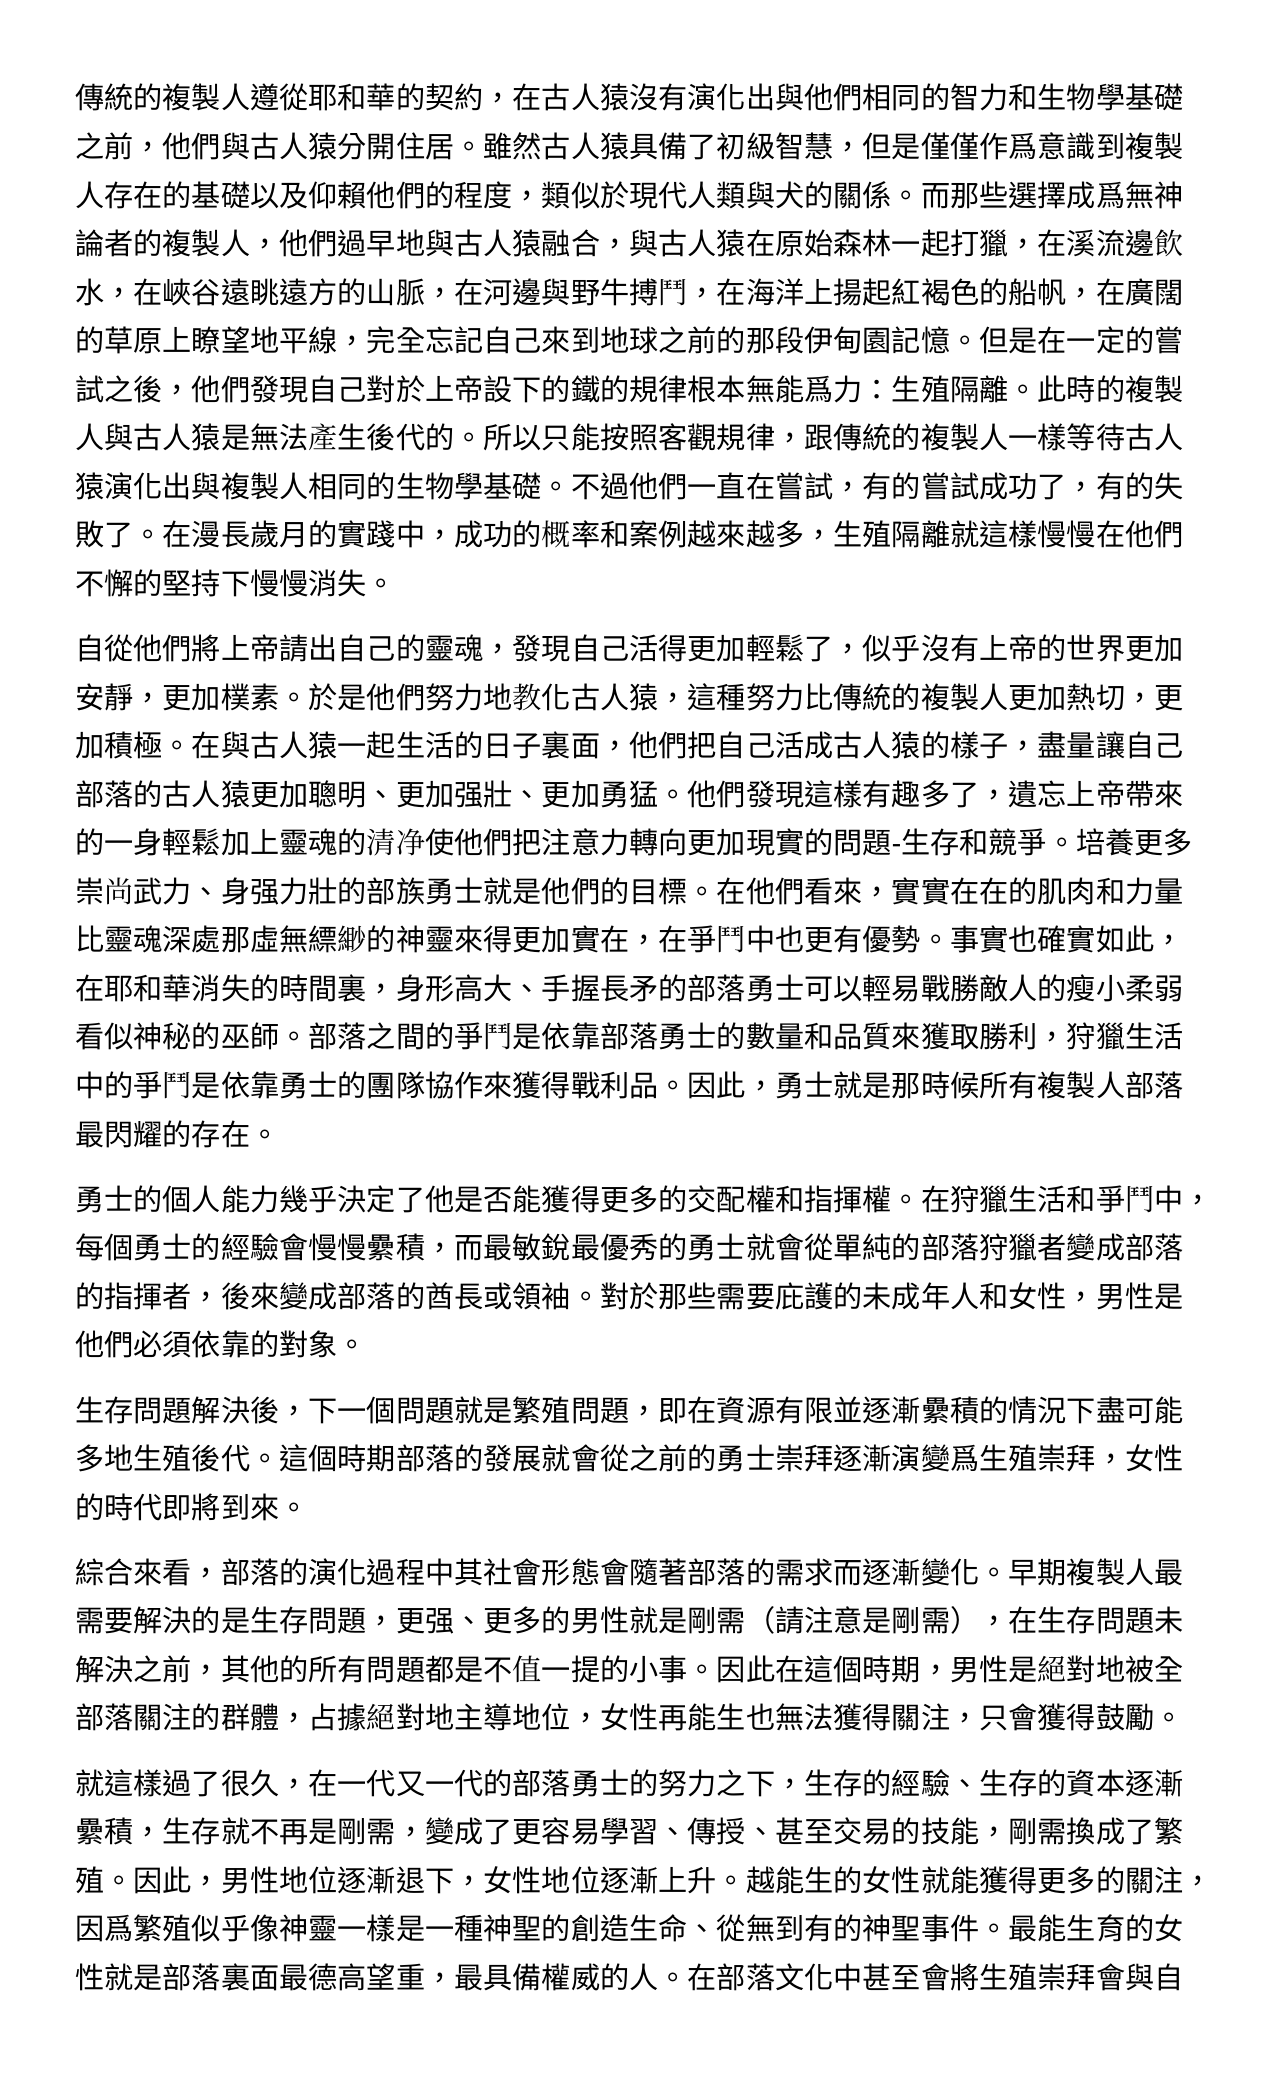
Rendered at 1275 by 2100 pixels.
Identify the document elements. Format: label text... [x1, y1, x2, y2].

text 生存問題解決後，下一個問題就是繁殖問題，即在資源有限並逐漸纍積的情況下盡可能多地生殖後代。這個時期部落的發展就會從之前的勇士崇拜逐漸演變爲生殖崇拜，女性的時代即將到來。 [75, 1387, 1200, 1527]
text 自從他們將上帝請出自己的靈魂，發現自己活得更加輕鬆了，似乎沒有上帝的世界更加安靜，更加樸素。於是他們努力地教化古人猿，這種努力比傳統的複製人更加熱切，更加積極。在與古人猿一起生活的日子裏面，他們把自己活成古人猿的樣子，盡量讓自己部落的古人猿更加聰明、更加强壯、更加勇猛。他們發現這樣有趣多了，遺忘上帝帶來的一身輕鬆加上靈魂的清净使他們把注意力轉向更加現實的問題-生存和競爭。培養更多崇尚武力、身强力壯的部族勇士就是他們的目標。在他們看來，實實在在的肌肉和力量比靈魂深處那虛無縹緲的神靈來得更加實在，在爭鬥中也更有優勢。事實也確實如此，在耶和華消失的時間裏，身形高大、手握長矛的部落勇士可以輕易戰勝敵人的瘦小柔弱看似神秘的巫師。部落之間的爭鬥是依靠部落勇士的數量和品質來獲取勝利，狩獵生活中的爭鬥是依靠勇士的團隊協作來獲得戰利品。因此，勇士就是那時候所有複製人部落最閃耀的存在。 [75, 626, 1200, 1153]
text 勇士的個人能力幾乎決定了他是否能獲得更多的交配權和指揮權。在狩獵生活和爭鬥中，每個勇士的經驗會慢慢纍積，而最敏銳最優秀的勇士就會從單純的部落狩獵者變成部落的指揮者，後來變成部落的酋長或領袖。對於那些需要庇護的未成年人和女性，男性是他們必須依靠的對象。 [75, 1176, 1200, 1364]
text 綜合來看，部落的演化過程中其社會形態會隨著部落的需求而逐漸變化。早期複製人最需要解決的是生存問題，更强、更多的男性就是剛需（請注意是剛需），在生存問題未解決之前，其他的所有問題都是不值一提的小事。因此在這個時期，男性是絕對地被全部落關注的群體，占據絕對地主導地位，女性再能生也無法獲得關注，只會獲得鼓勵。 [75, 1549, 1200, 1737]
text 傳統的複製人遵從耶和華的契約，在古人猿沒有演化出與他們相同的智力和生物學基礎之前，他們與古人猿分開住居。雖然古人猿具備了初級智慧，但是僅僅作爲意識到複製人存在的基礎以及仰賴他們的程度，類似於現代人類與犬的關係。而那些選擇成爲無神論者的複製人，他們過早地與古人猿融合，與古人猿在原始森林一起打獵，在溪流邊飲水，在峽谷遠眺遠方的山脈，在河邊與野牛搏鬥，在海洋上揚起紅褐色的船帆，在廣闊的草原上瞭望地平線，完全忘記自己來到地球之前的那段伊甸園記憶。但是在一定的嘗試之後，他們發現自己對於上帝設下的鐵的規律根本無能爲力：生殖隔離。此時的複製人與古人猿是無法產生後代的。所以只能按照客觀規律，跟傳統的複製人一樣等待古人猿演化出與複製人相同的生物學基礎。不過他們一直在嘗試，有的嘗試成功了，有的失敗了。在漫長歲月的實踐中，成功的概率和案例越來越多，生殖隔離就這樣慢慢在他們不懈的堅持下慢慢消失。 [75, 75, 1200, 603]
